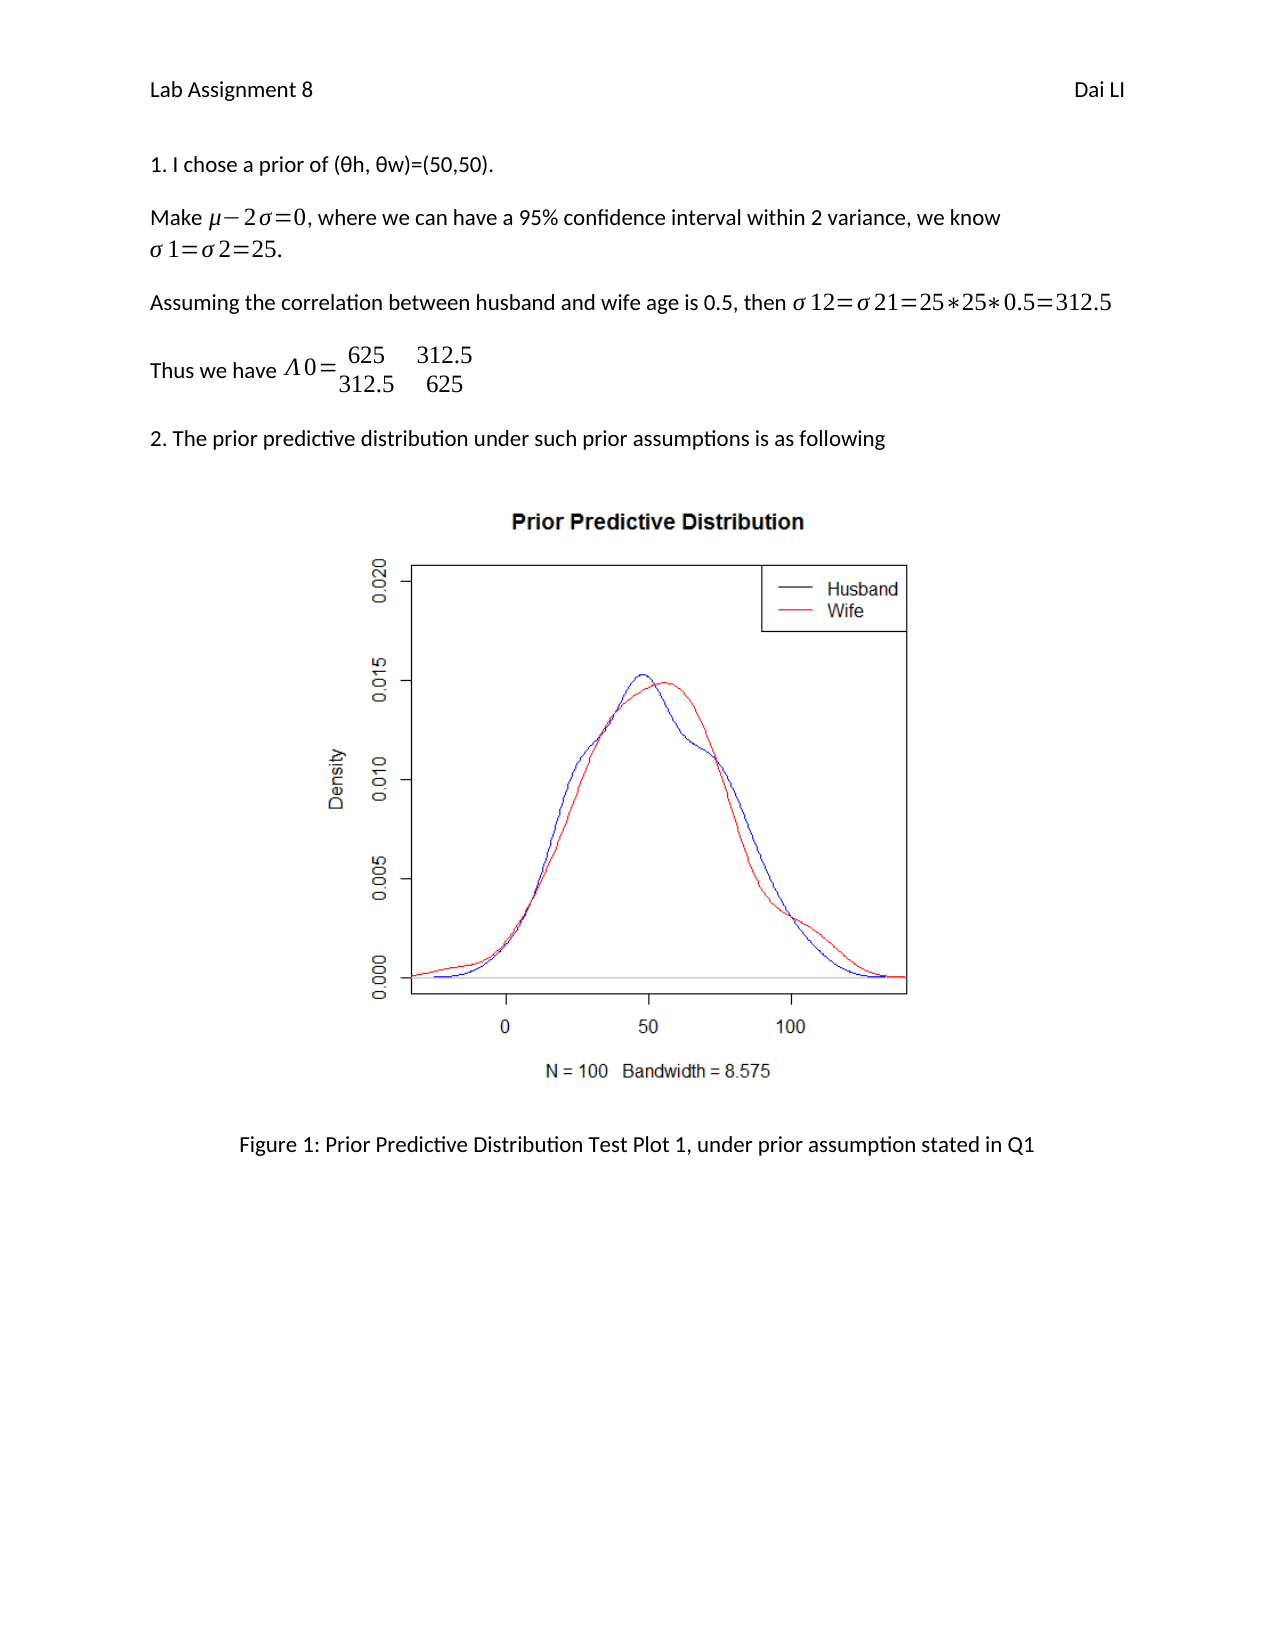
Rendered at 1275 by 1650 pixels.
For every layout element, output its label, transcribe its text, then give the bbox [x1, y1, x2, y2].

text Figure 1: Prior Predictive Distribution Test Plot 1, under prior assumption stated in Q1 [150, 1130, 1125, 1158]
text 2. The prior predictive distribution under such prior assumptions is as following [150, 424, 1125, 452]
picture [322, 476, 953, 1105]
text Thus we have [150, 341, 1125, 399]
text 1. I chose a prior of (θh, θw)=(50,50). [150, 150, 1125, 178]
text Assuming the correlation between husband and wife age is 0.5, then [150, 288, 1125, 316]
text Make , where we can have a 95% confidence interval within 2 variance, we know [150, 203, 1125, 263]
